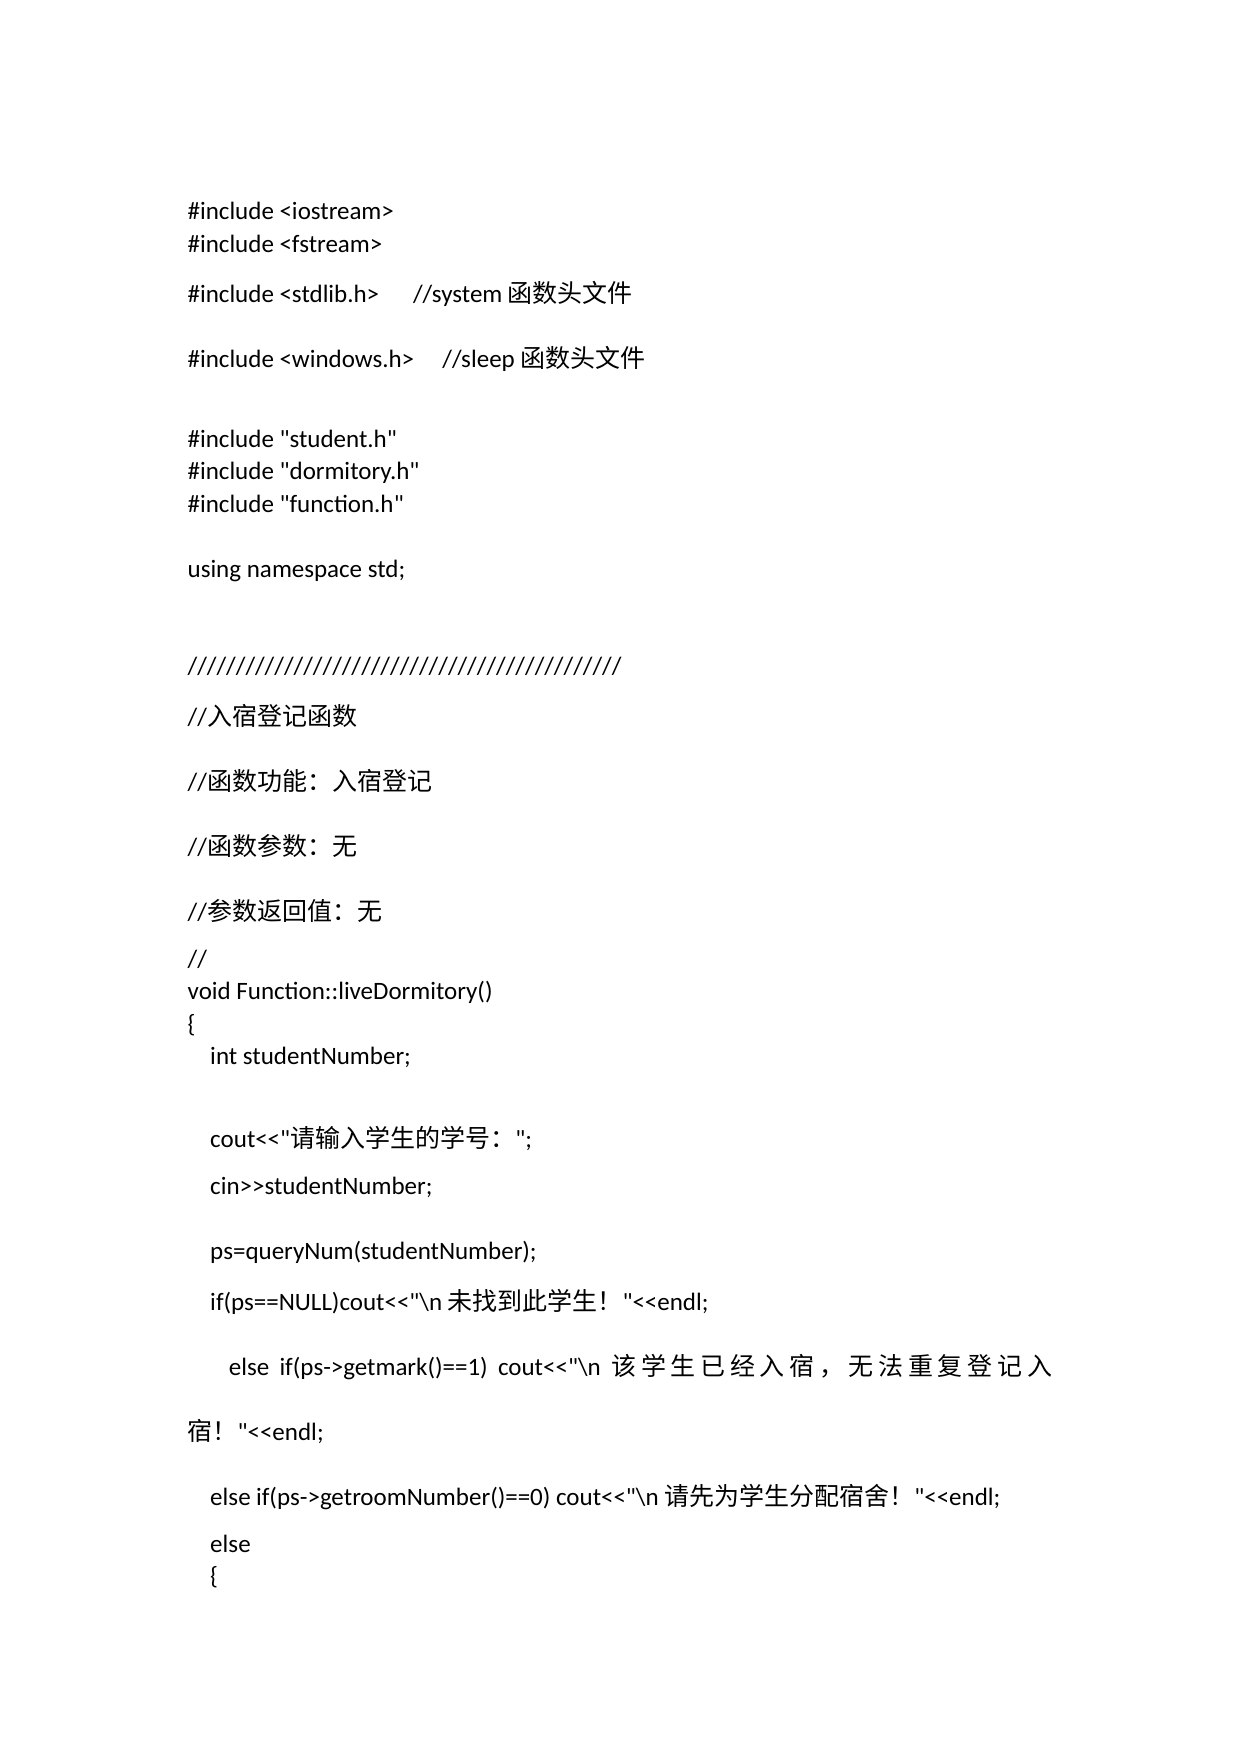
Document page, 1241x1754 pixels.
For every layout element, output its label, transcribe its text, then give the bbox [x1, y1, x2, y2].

text #include "student.h" [187, 422, 1053, 454]
text ps=queryNum(studentNumber); [187, 1234, 1053, 1267]
text if(ps==NULL)cout<<"\n未找到此学生！"<<endl; [187, 1267, 1053, 1332]
text void Function::liveDormitory() [187, 974, 1053, 1007]
text // [187, 942, 1053, 974]
text #include "function.h" [187, 487, 1053, 519]
text { [187, 1007, 1053, 1039]
text ///////////////////////////////////////////// [187, 649, 1053, 682]
text //函数参数：无 [187, 812, 1053, 877]
text int studentNumber; [187, 1039, 1053, 1072]
text { [187, 1559, 1053, 1592]
text cout<<"请输入学生的学号："; [187, 1104, 1053, 1169]
text #include <fstream> [187, 227, 1053, 259]
text //入宿登记函数 [187, 682, 1053, 747]
text #include <windows.h> //sleep函数头文件 [187, 324, 1053, 389]
text #include <stdlib.h> //system函数头文件 [187, 259, 1053, 324]
text #include <iostream> [187, 194, 1053, 227]
text cin>>studentNumber; [187, 1169, 1053, 1202]
text else if(ps->getmark()==1) cout<<"\n该学生已经入宿，无法重复登记入宿！"<<endl; [187, 1332, 1053, 1462]
text #include "dormitory.h" [187, 454, 1053, 487]
text using namespace std; [187, 552, 1053, 584]
text //函数功能：入宿登记 [187, 747, 1053, 812]
text else [187, 1527, 1053, 1559]
text //参数返回值：无 [187, 877, 1053, 942]
text else if(ps->getroomNumber()==0) cout<<"\n请先为学生分配宿舍！"<<endl; [187, 1462, 1053, 1527]
